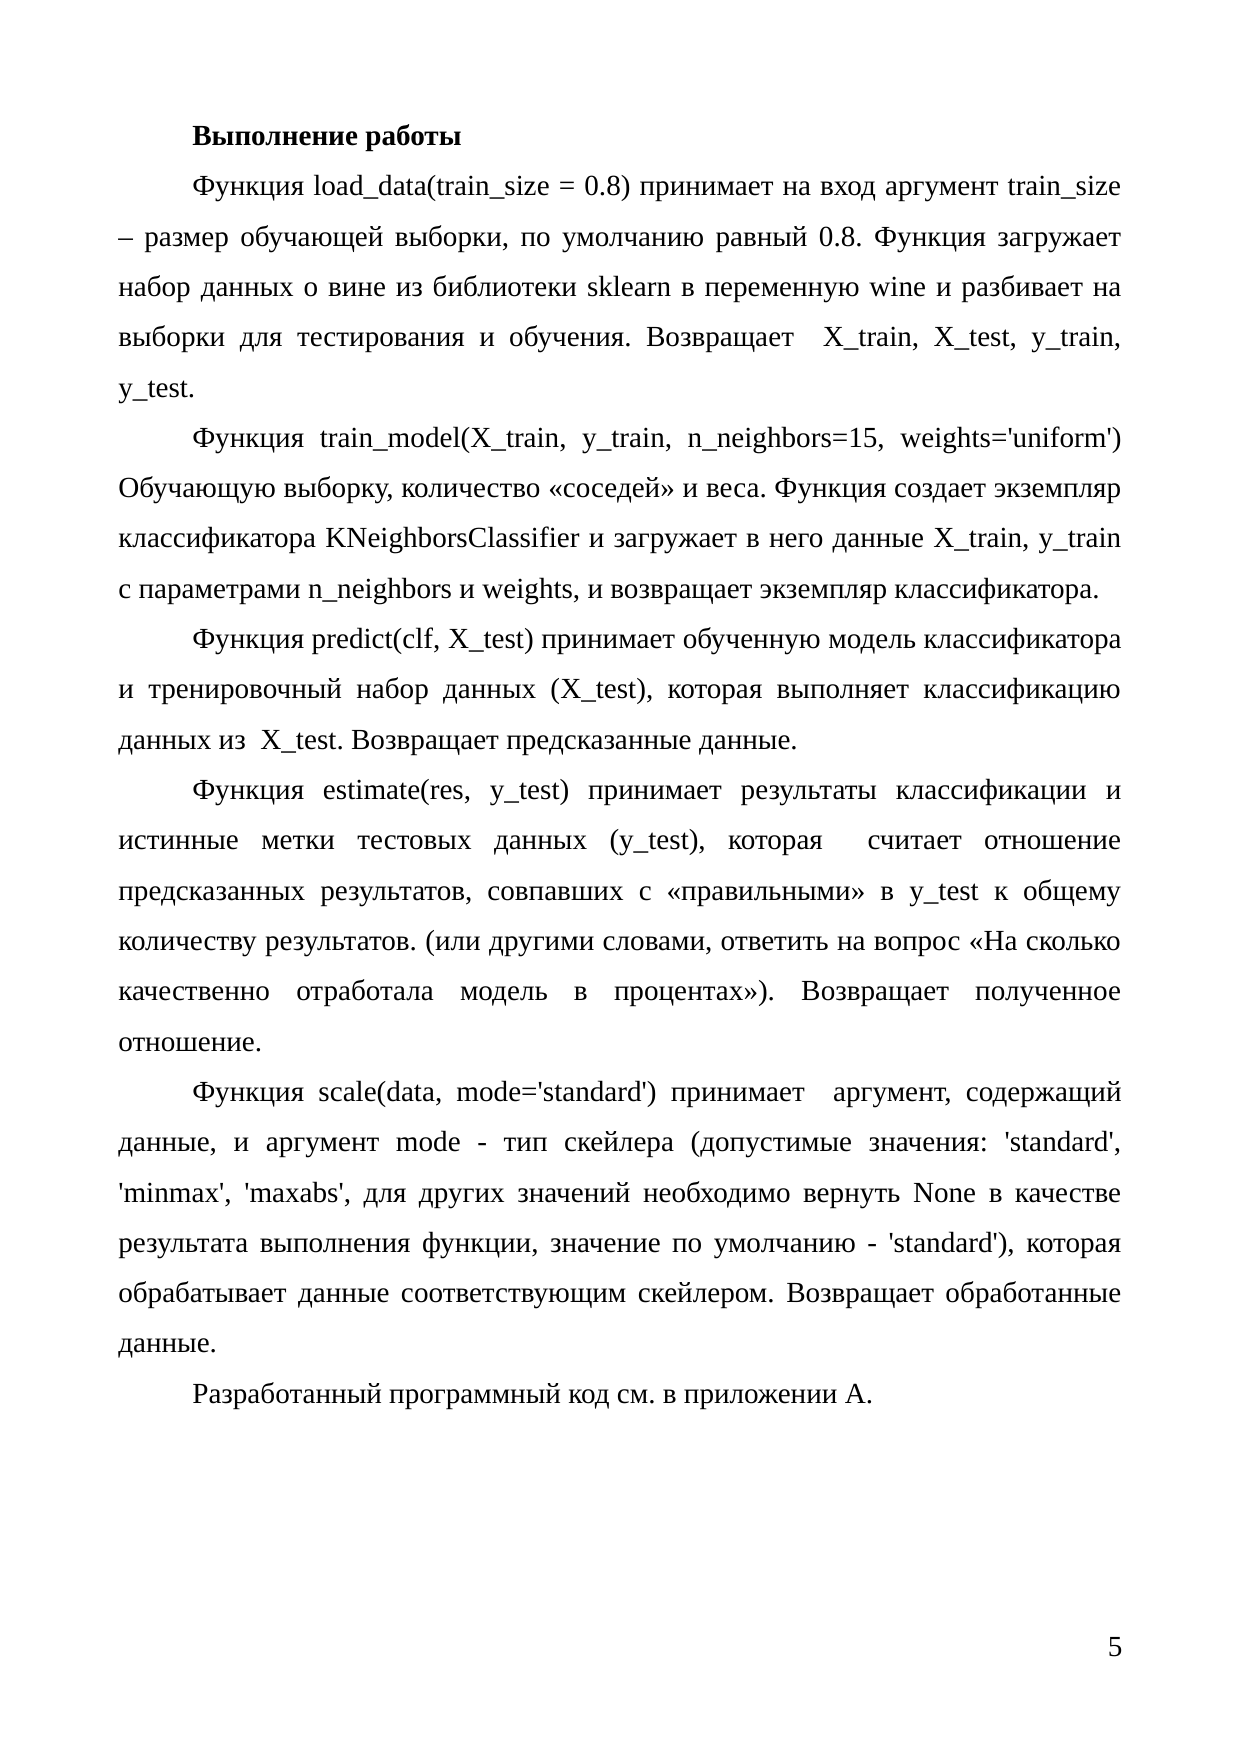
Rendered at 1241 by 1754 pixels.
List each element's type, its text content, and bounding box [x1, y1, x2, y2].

subtitle Выполнение работы [192, 118, 1122, 152]
text Функция estimate(res, y_test) принимает результаты классификации и истинные метки тестовых данных (y_test), которая считает отношение предсказанных результатов, совпавших с «правильными» в y_test к общему количеству результатов. (или другими словами, ответить на вопрос «На сколько качественно отработала модель в процентах»). Возвращает полученное отношение. [118, 772, 1122, 1057]
text Функция load_data(train_size = 0.8) принимает на вход аргумент train_size – размер обучающей выборки, по умолчанию равный 0.8. Функция загружает набор данных о вине из библиотеки sklearn в переменную wine и разбивает на выборки для тестирования и обучения. Возвращает X_train, X_test, y_train, y_test. [118, 168, 1122, 403]
text Функция predict(clf, X_test) принимает обученную модель классификатора и тренировочный набор данных (X_test), которая выполняет классификацию данных из X_test. Возвращает предсказанные данные. [118, 621, 1122, 755]
text Функция train_model(X_train, y_train, n_neighbors=15, weights='uniform') Обучающую выборку, количество «соседей» и веса. Функция создает экземпляр классификатора KNeighborsClassifier и загружает в него данные X_train, y_train c параметрами n_neighbors и weights, и возвращает экземпляр классификатора. [118, 420, 1122, 604]
text Разработанный программный код см. в приложении А. [118, 1376, 1122, 1409]
text Функция scale(data, mode='standard') принимает аргумент, содержащий данные, и аргумент mode - тип скейлера (допустимые значения: 'standard', 'minmax', 'maxabs', для других значений необходимо вернуть None в качестве результата выполнения функции, значение по умолчанию - 'standard'), которая обрабатывает данные соответствующим скейлером. Возвращает обработанные данные. [118, 1074, 1122, 1359]
